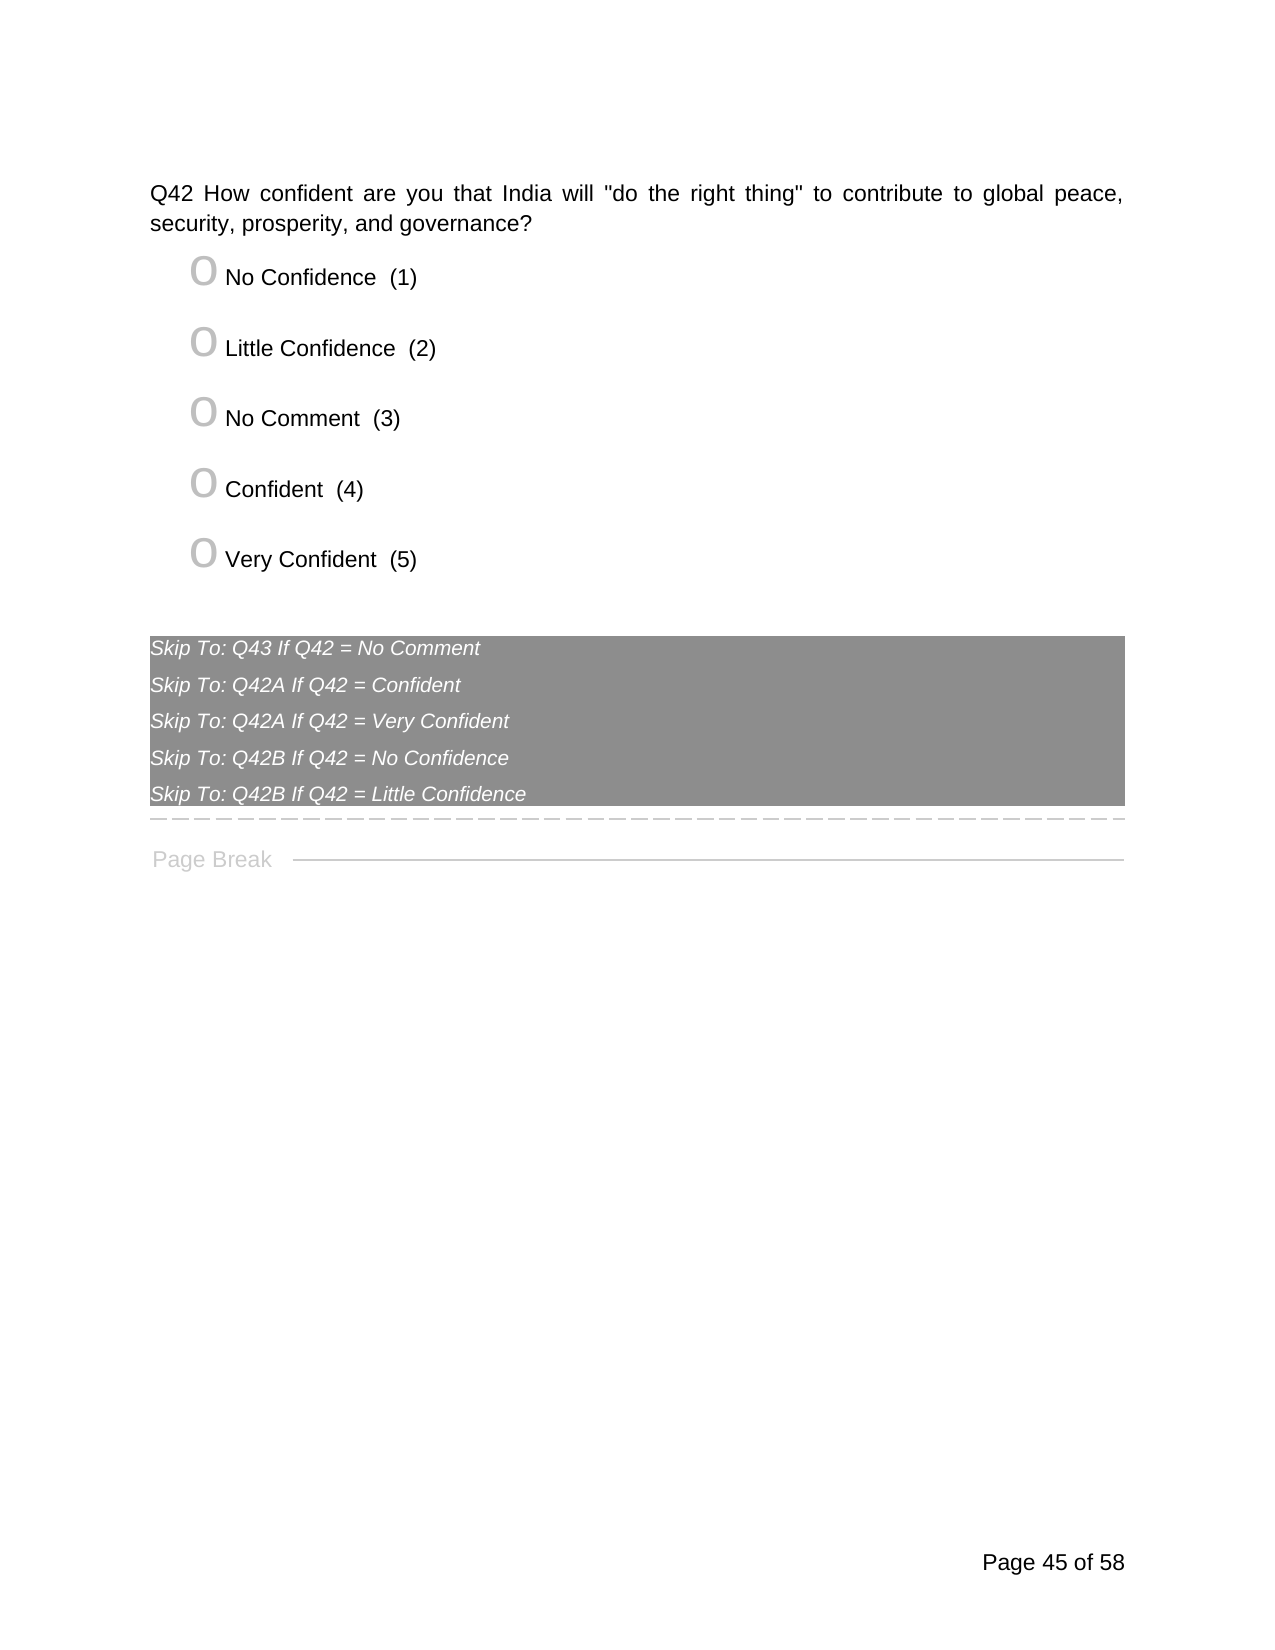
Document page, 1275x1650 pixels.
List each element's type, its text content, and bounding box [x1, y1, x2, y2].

list No Confidence (1) [187, 241, 1125, 302]
list Confident (4) [187, 452, 1125, 513]
table_header Page Break [151, 846, 291, 886]
text Skip To: Q42A If Q42 = Very Confident [150, 709, 1125, 733]
table_header [291, 846, 1125, 886]
list No Comment (3) [187, 382, 1125, 443]
text Skip To: Q42B If Q42 = No Confidence [150, 745, 1125, 769]
text Q42 How confident are you that India will "do the right thing" to contribute to global peace, security, prosperity, and governance? [150, 180, 1125, 237]
text Skip To: Q43 If Q42 = No Comment [150, 636, 1125, 660]
list Little Confidence (2) [187, 311, 1125, 372]
text Skip To: Q42B If Q42 = Little Confidence [150, 782, 1125, 806]
text Skip To: Q42A If Q42 = Confident [150, 672, 1125, 696]
list Very Confident (5) [187, 523, 1125, 584]
